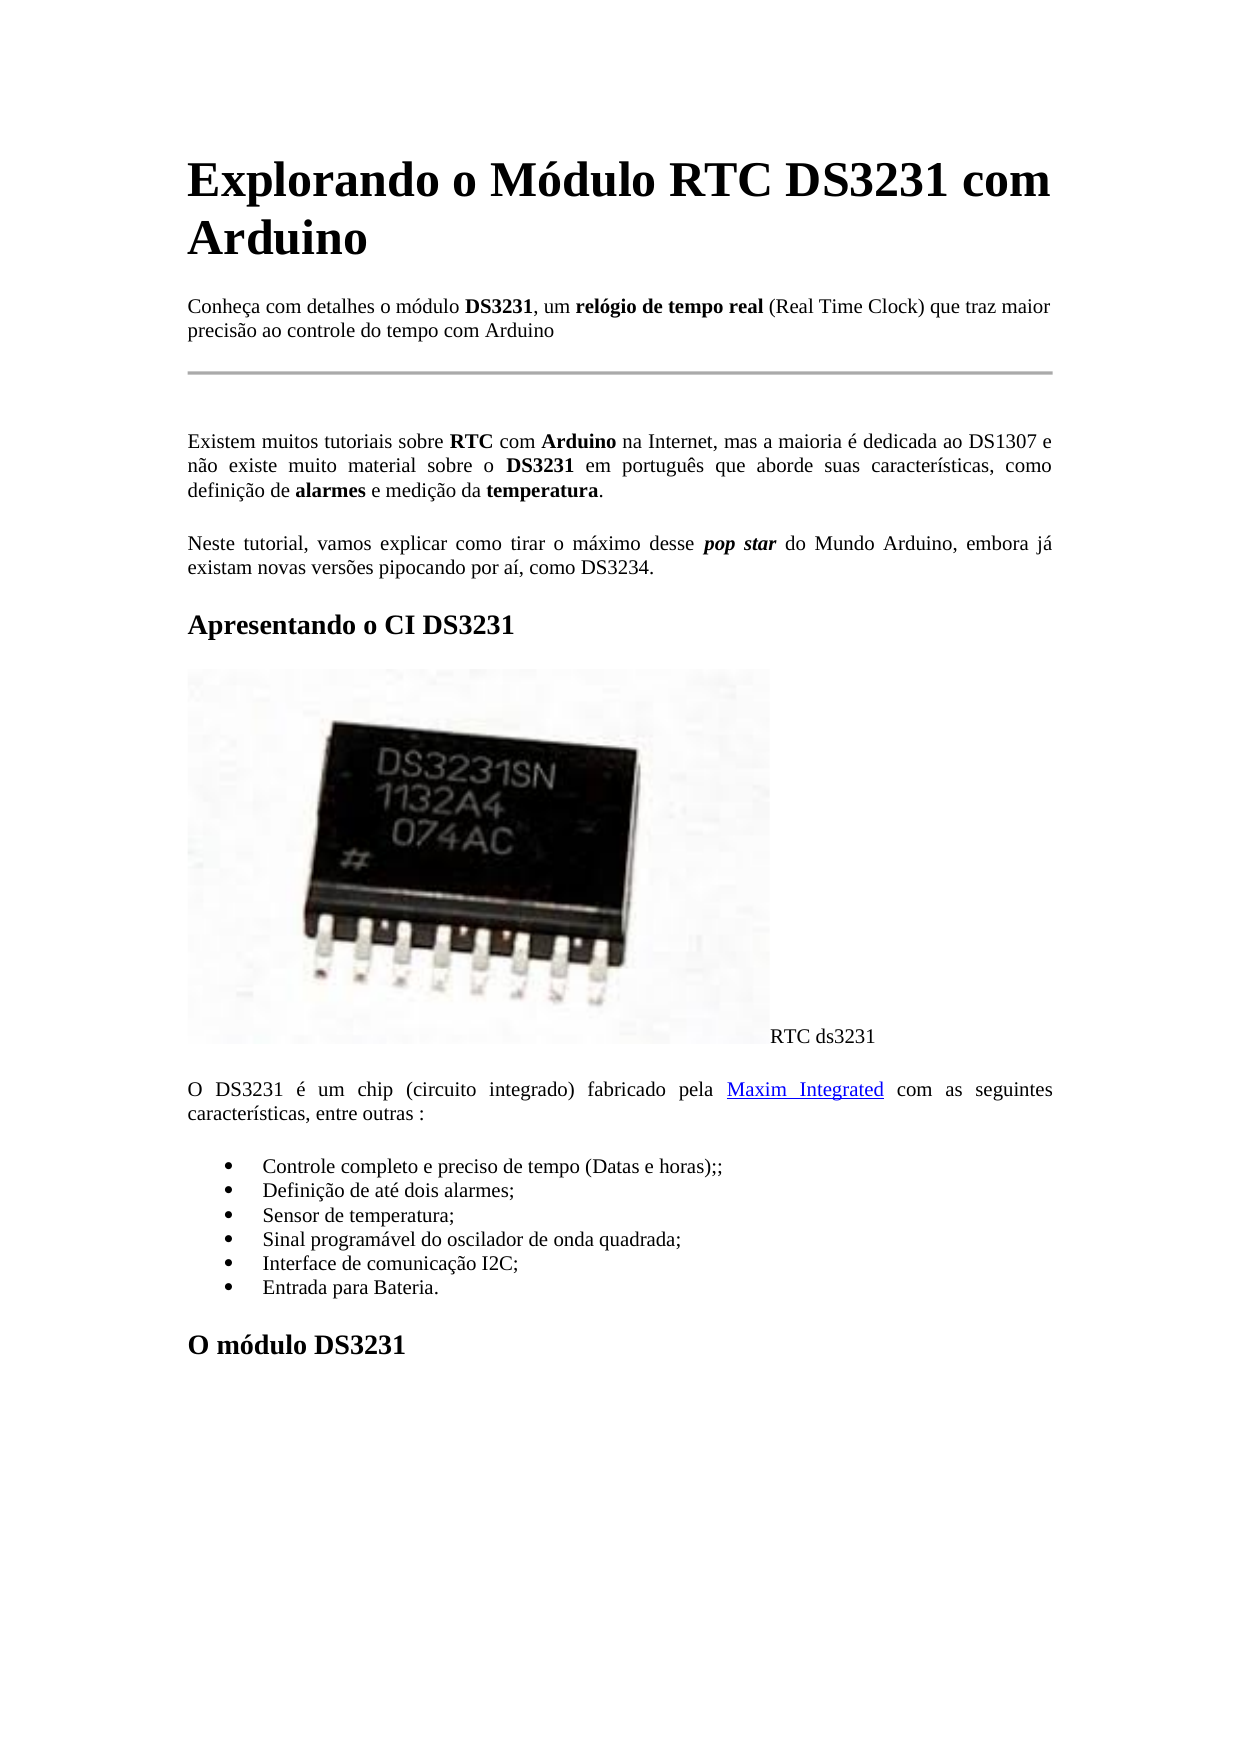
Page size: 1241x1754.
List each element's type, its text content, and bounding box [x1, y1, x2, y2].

list Interface de comunicação I2C; [225, 1251, 1053, 1275]
list Controle completo e preciso de tempo (Datas e horas);; [225, 1154, 1053, 1178]
text O DS3231 é um chip (circuito integrado) fabricado pela Maxim Integrated com as seguintes características, entre outras : [187, 1077, 1053, 1125]
text Neste tutorial, vamos explicar como tirar o máximo desse pop star do Mundo Arduino, embora já existam novas versões pipocando por aí, como DS3234. [187, 531, 1053, 579]
list Sensor de temperatura; [225, 1202, 1053, 1227]
list Sinal programável do oscilador de onda quadrada; [225, 1227, 1053, 1251]
text Conheça com detalhes o módulo DS3231, um relógio de tempo real (Real Time Clock) que traz maior precisão ao controle do tempo com Arduino [187, 294, 1053, 342]
picture [187, 669, 770, 1044]
list Entrada para Bateria. [225, 1275, 1053, 1299]
text Apresentando o CI DS3231 [187, 608, 1053, 640]
text O módulo DS3231 [187, 1328, 1053, 1360]
text Explorando o Módulo RTC DS3231 com Arduino [187, 150, 1053, 265]
list Definição de até dois alarmes; [225, 1178, 1053, 1202]
text Existem muitos tutoriais sobre RTC com Arduino na Internet, mas a maioria é dedicada ao DS1307 e não existe muito material sobre o DS3231 em português que aborde suas características, como definição de alarmes e medição da temperatura. [187, 429, 1053, 502]
